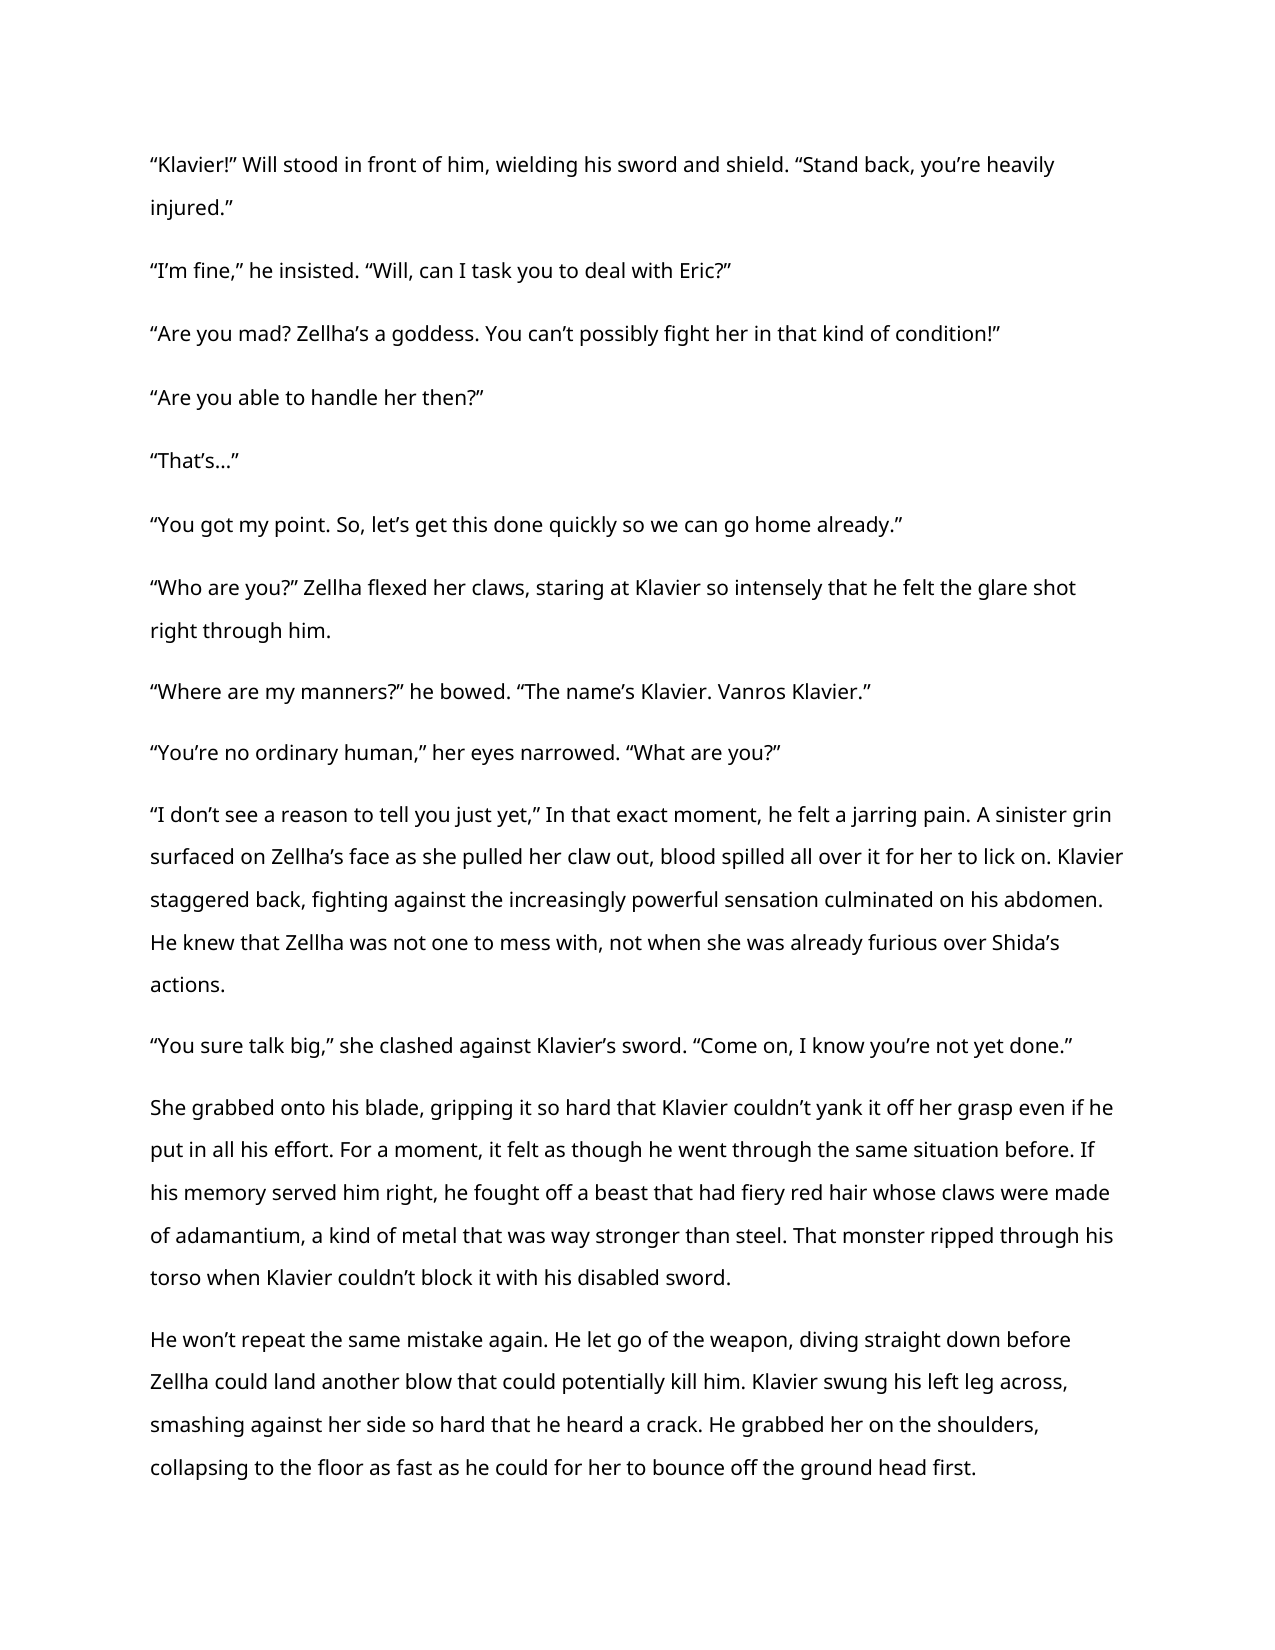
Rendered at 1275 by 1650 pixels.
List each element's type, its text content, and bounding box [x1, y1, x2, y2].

text “You sure talk big,” she clashed against Klavier’s sword. “Come on, I know you’re not yet done.” [150, 1032, 1125, 1060]
text “You’re no ordinary human,” her eyes narrowed. “What are you?” [150, 738, 1125, 767]
text She grabbed onto his blade, gripping it so hard that Klavier couldn’t yank it off her grasp even if he put in all his effort. For a moment, it felt as though he went through the same situation before. If his memory served him right, he fought off a beast that had fiery red hair whose claws were made of adamantium, a kind of metal that was way stronger than steel. That monster ripped through his torso when Klavier couldn’t block it with his disabled sword. [150, 1093, 1125, 1292]
text “Klavier!” Will stood in front of him, wielding his sword and shield. “Stand back, you’re heavily injured.” [150, 150, 1125, 221]
text “That’s…” [150, 446, 1125, 475]
text “You got my point. So, let’s get this done quickly so we can go home already.” [150, 510, 1125, 538]
text “I’m fine,” he insisted. “Will, can I task you to deal with Eric?” [150, 256, 1125, 284]
text He won’t repeat the same mistake again. He let go of the weapon, diving straight down before Zellha could land another blow that could potentially kill him. Klavier swung his left leg across, smashing against her side so hard that he heard a crack. He grabbed her on the shoulders, collapsing to the floor as fast as he could for her to bounce off the ground head first. [150, 1325, 1125, 1481]
text “Are you able to handle her then?” [150, 383, 1125, 411]
text “I don’t see a reason to tell you just yet,” In that exact moment, he felt a jarring pain. A sinister grin surfaced on Zellha’s face as she pulled her claw out, blood spilled all over it for her to lick on. Klavier staggered back, fighting against the increasingly powerful sensation culminated on his abdomen. He knew that Zellha was not one to mess with, not when she was already furious over Shida’s actions. [150, 800, 1125, 999]
text “Who are you?” Zellha flexed her claws, staring at Klavier so intensely that he felt the glare shot right through him. [150, 573, 1125, 644]
text “Where are my manners?” he bowed. “The name’s Klavier. Vanros Klavier.” [150, 677, 1125, 706]
text “Are you mad? Zellha’s a goddess. You can’t possibly fight her in that kind of condition!” [150, 319, 1125, 348]
